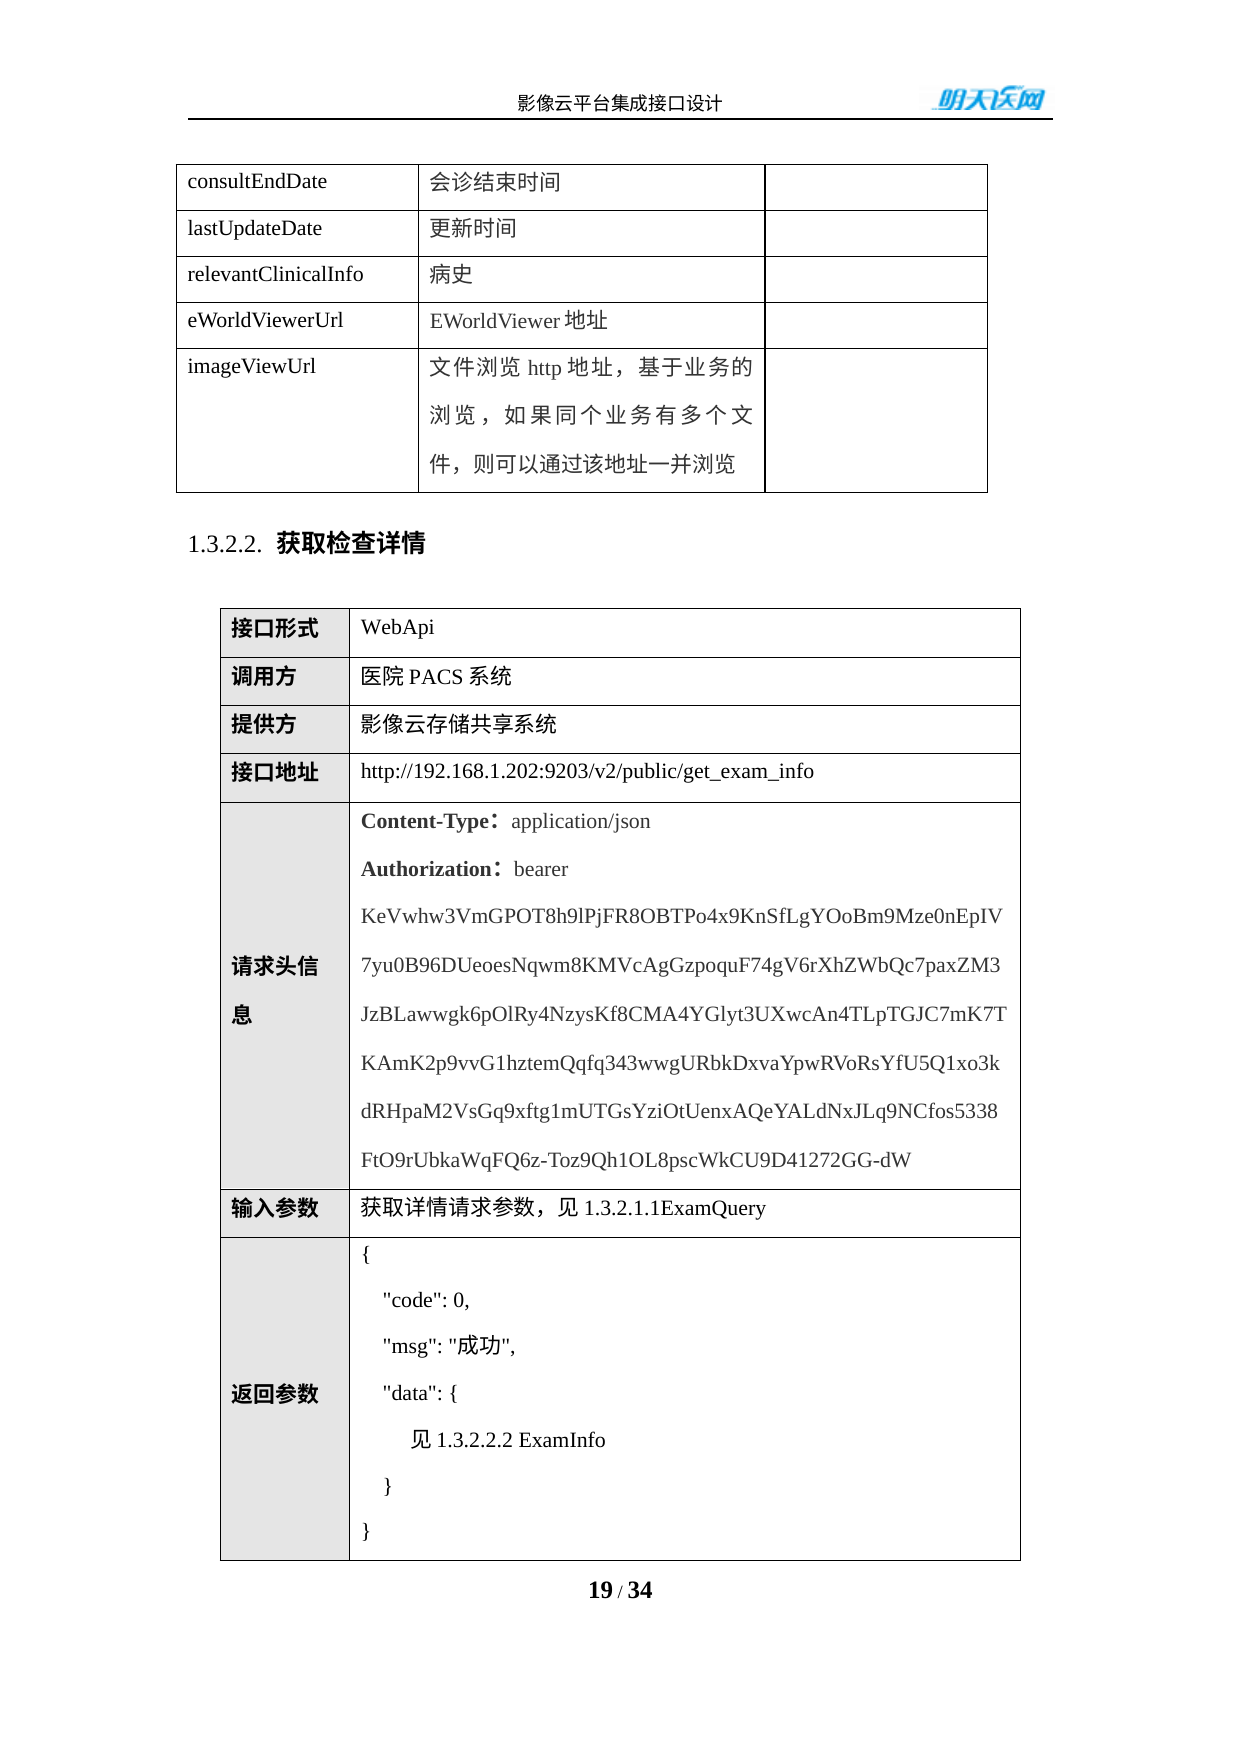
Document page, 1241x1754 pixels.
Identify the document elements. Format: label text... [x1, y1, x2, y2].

table_cell imageViewUrl [177, 349, 418, 492]
table_cell 调用方 [221, 658, 349, 705]
table_cell 会诊结束时间 [419, 165, 764, 210]
table_cell EWorldViewer地址 [419, 303, 764, 348]
table_cell lastUpdateDate [177, 211, 418, 256]
table_cell 提供方 [221, 706, 349, 753]
table_cell [766, 303, 987, 348]
table_cell Content-Type：application/json Authorization：bearer KeVwhw3VmGPOT8h9lPjFR8OBTPo4x9KnSfLgYOoBm9Mze0nEpIV7yu0B96DUeoesNqwm8KMVcAgGzpoquF74gV6rXhZWbQc7paxZM3JzBLawwgk6pOlRy4NzysKf8CMA4YGlyt3UXwcAn4TLpTGJC7mK7TKAmK2p9vvG1hztemQqfq343wwgURbkDxvaYpwRVoRsYfU5Q1xo3kdRHpaM2VsGq9xftg1mUTGsYziOtUenxAQeYALdNxJLq9NCfos5338FtO9rUbkaWqFQ6z-Toz9Qh1OL8pscWkCU9D41272GG-dW [350, 803, 1020, 1188]
table_header 接口形式 [221, 609, 349, 657]
table_cell 病史 [419, 257, 764, 302]
subtitle 获取检查详情 [187, 509, 1053, 574]
table_cell [766, 211, 987, 256]
table_header WebApi [350, 609, 1020, 657]
table_cell 输入参数 [221, 1190, 349, 1237]
table_cell 返回参数 [221, 1238, 349, 1560]
table_cell 医院PACS系统 [350, 658, 1020, 705]
table_cell http://192.168.1.202:9203/v2/public/get_exam_info [350, 754, 1020, 802]
table_cell consultEndDate [177, 165, 418, 210]
table_cell 获取详情请求参数，见1.3.2.1.1ExamQuery [350, 1190, 1020, 1237]
table_cell 影像云存储共享系统 [350, 706, 1020, 753]
picture [918, 85, 1055, 110]
table_cell 接口地址 [221, 754, 349, 802]
table_cell [766, 165, 987, 210]
table_cell 请求头信息 [221, 803, 349, 1188]
table_cell 更新时间 [419, 211, 764, 256]
table_cell [766, 257, 987, 302]
table_cell eWorldViewerUrl [177, 303, 418, 348]
table_cell { "code": 0, "msg": "成功", "data": { 见1.3.2.2.2 ExamInfo } } [350, 1238, 1020, 1560]
table_cell 文件浏览http地址，基于业务的浏览，如果同个业务有多个文件，则可以通过该地址一并浏览 [419, 349, 764, 492]
table_cell [766, 349, 987, 492]
table_cell relevantClinicalInfo [177, 257, 418, 302]
